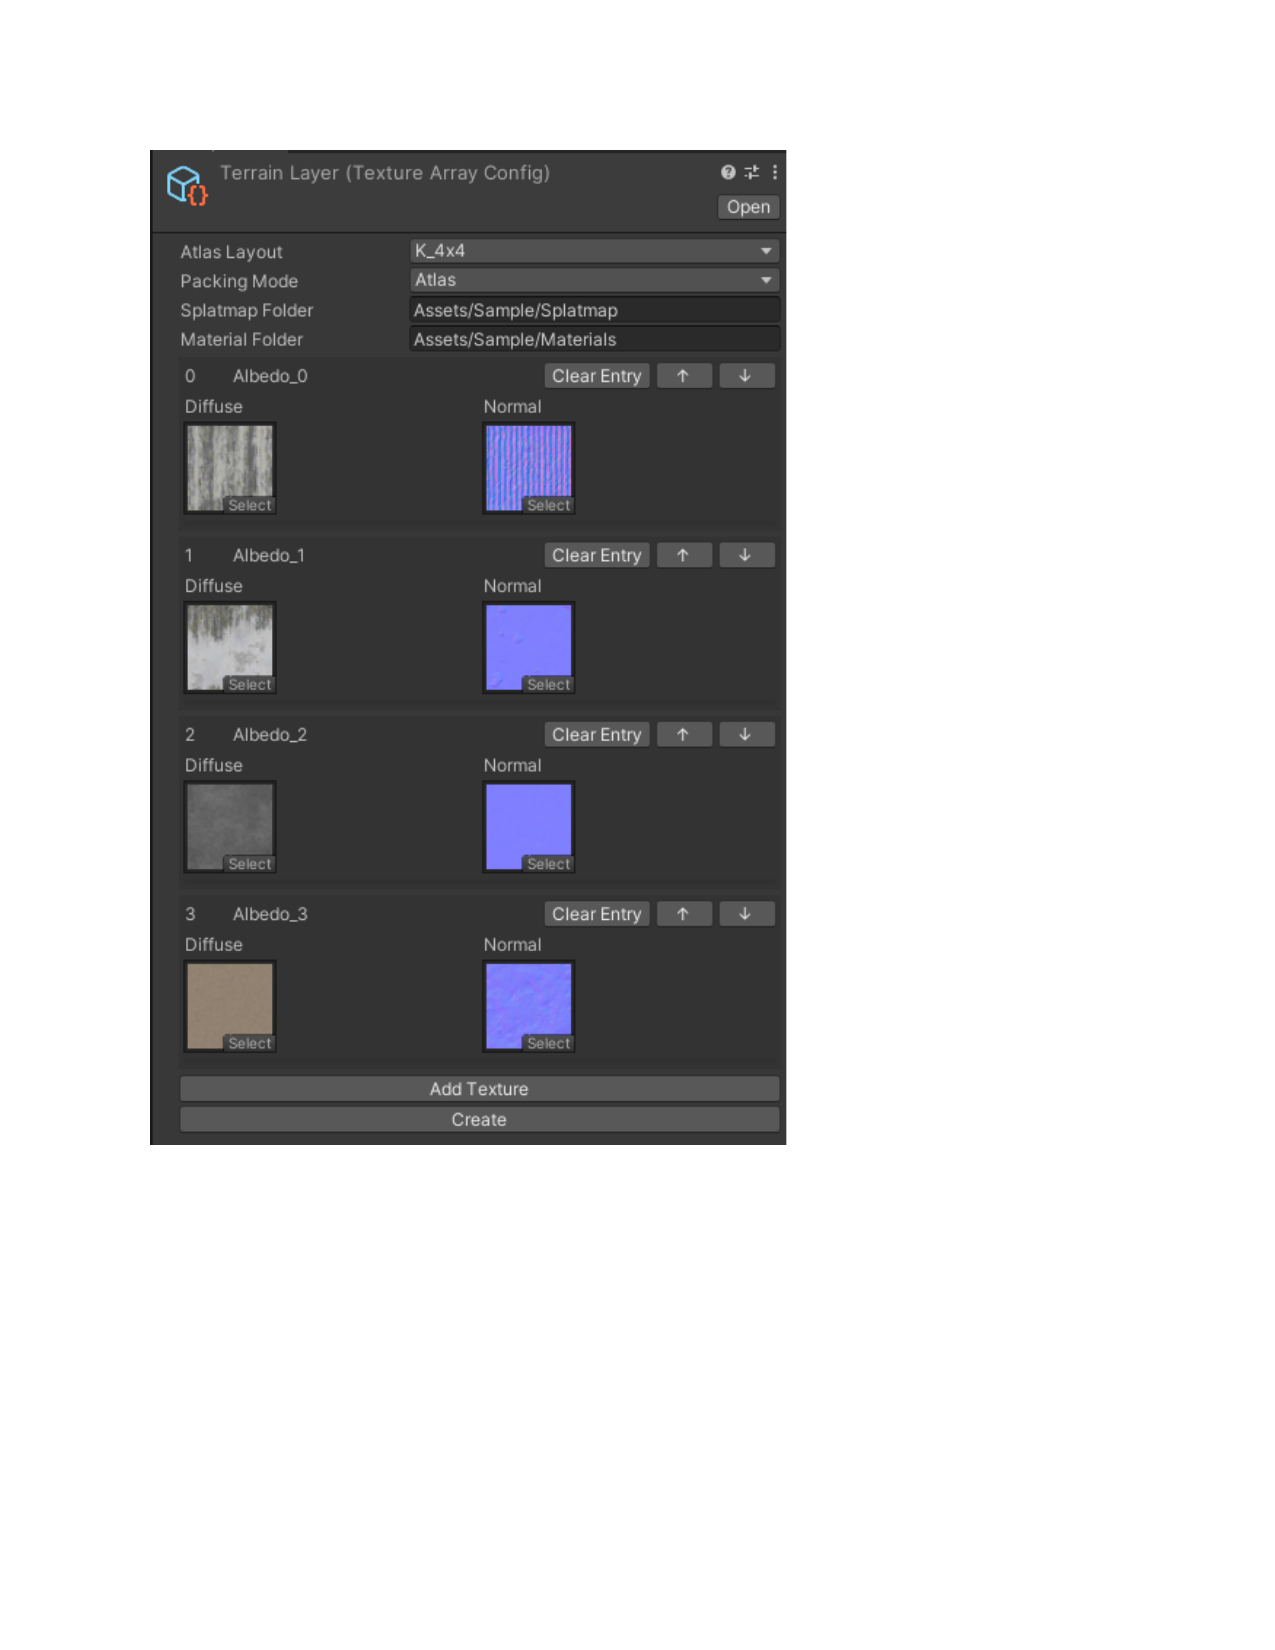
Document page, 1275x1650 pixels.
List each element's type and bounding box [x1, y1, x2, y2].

picture [150, 150, 787, 1145]
